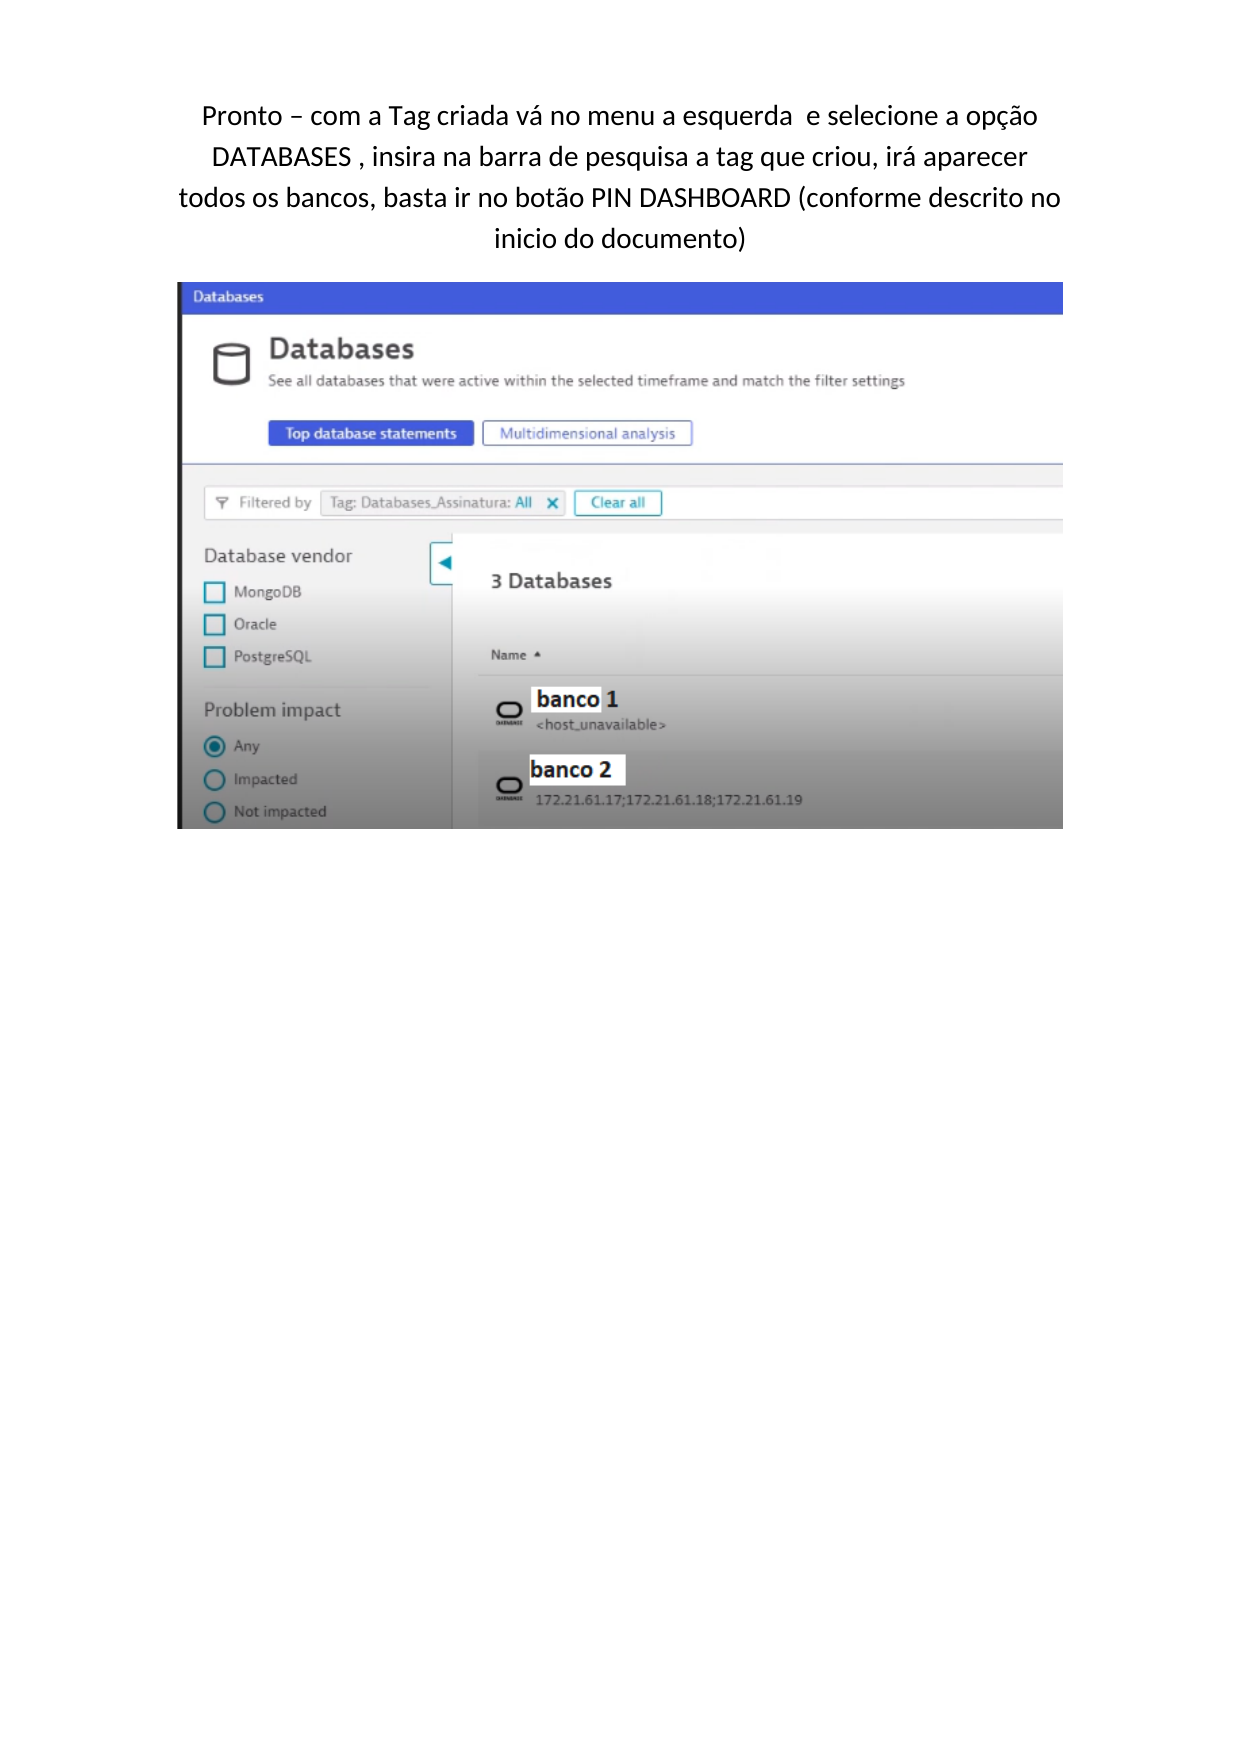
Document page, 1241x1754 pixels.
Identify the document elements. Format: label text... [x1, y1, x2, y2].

text Pronto – com a Tag criada vá no menu a esquerda e selecione a opção DATABASES , insira na barra de pesquisa a tag que criou, irá aparecer todos os bancos, basta ir no botão PIN DASHBOARD (conforme descrito no inicio do documento) [177, 97, 1063, 256]
picture [177, 282, 1063, 829]
